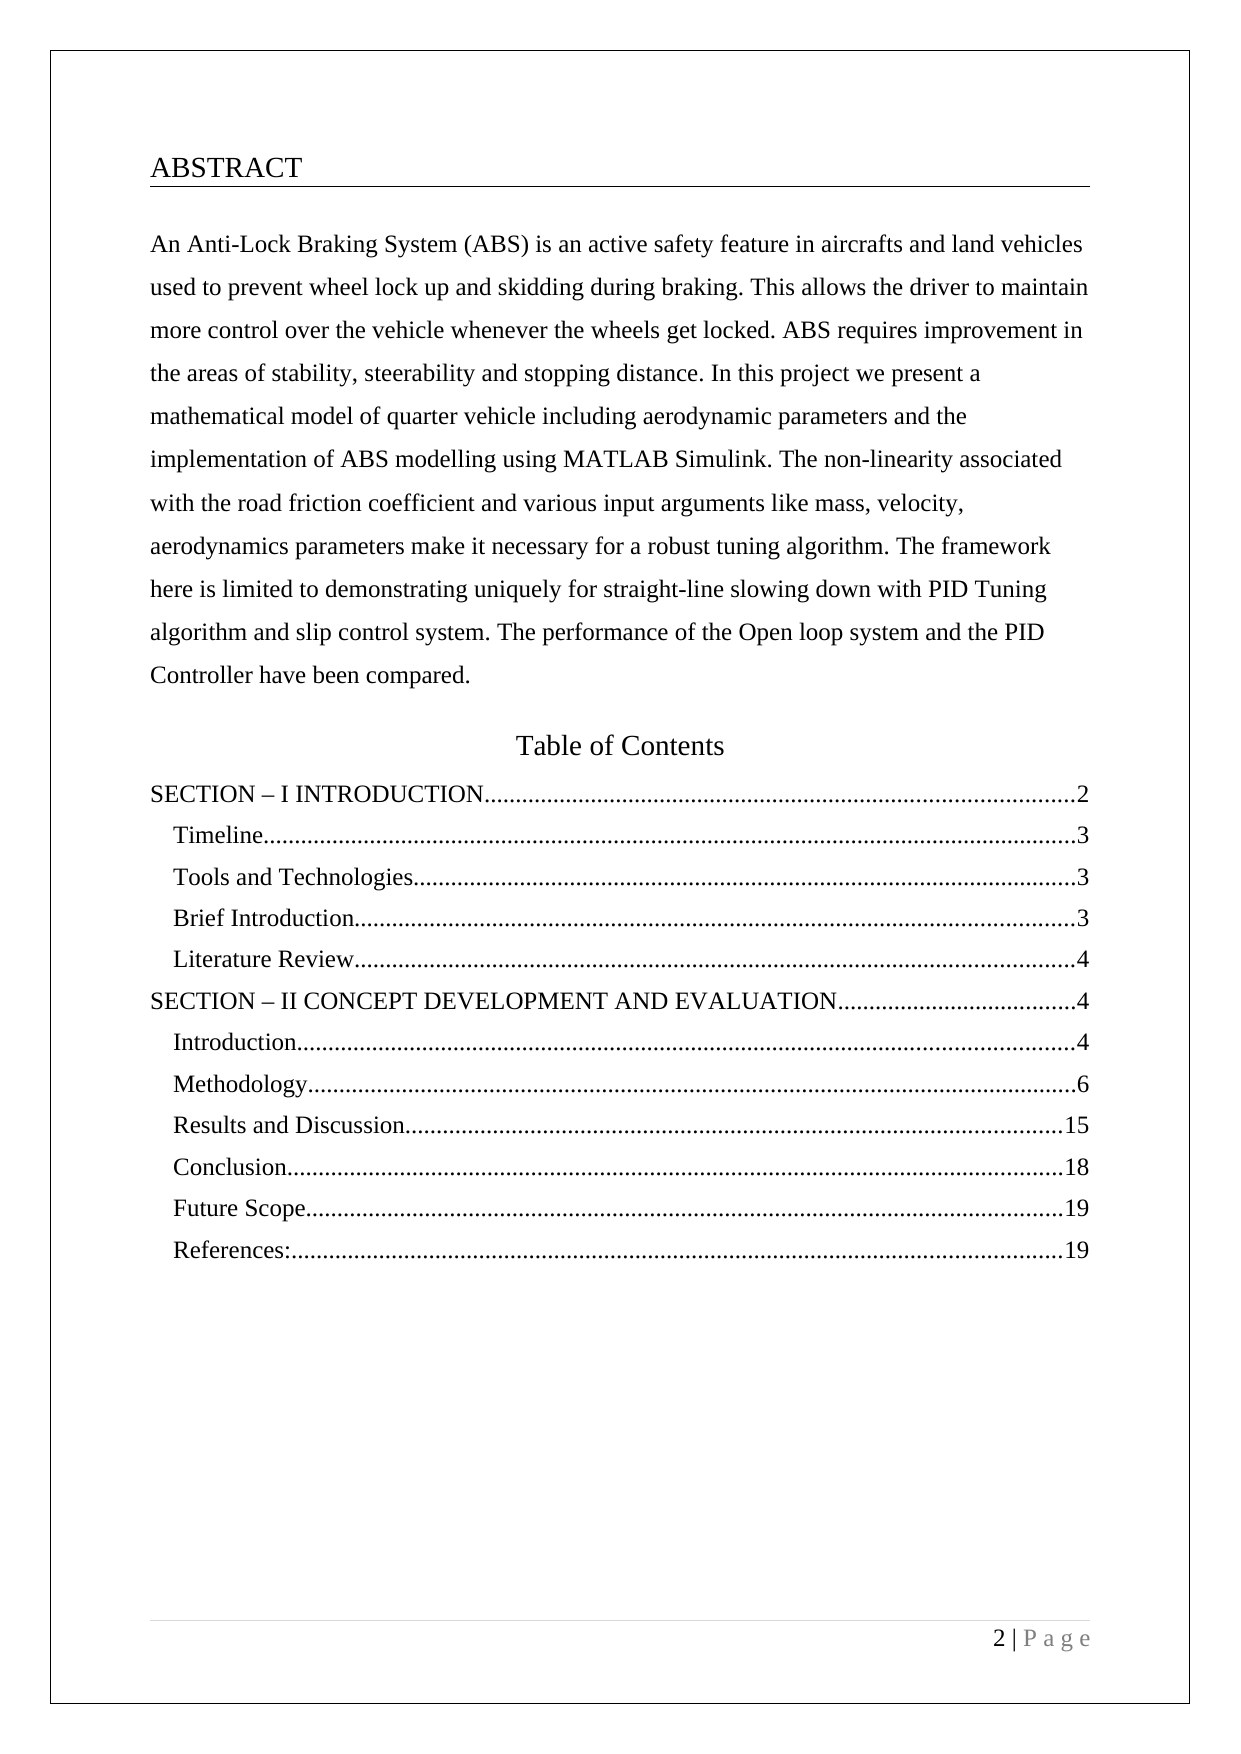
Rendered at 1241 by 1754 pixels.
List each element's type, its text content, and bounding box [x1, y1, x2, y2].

subtitle An Anti-Lock Braking System (ABS) is an active safety feature in aircrafts and land vehicles used to prevent wheel lock up and skidding during braking. This allows the driver to maintain more control over the vehicle whenever the wheels get locked. ABS requires improvement in the areas of stability, steerability and stopping distance. In this project we present a mathematical model of quarter vehicle including aerodynamic parameters and the implementation of ABS modelling using MATLAB Simulink. The non-linearity associated with the road friction coefficient and various input arguments like mass, velocity, aerodynamics parameters make it necessary for a robust tuning algorithm. The framework here is limited to demonstrating uniquely for straight-line slowing down with PID Tuning algorithm and slip control system. The performance of the Open loop system and the PID Controller have been compared. [150, 229, 1090, 689]
text ABSTRACT [150, 150, 1090, 186]
